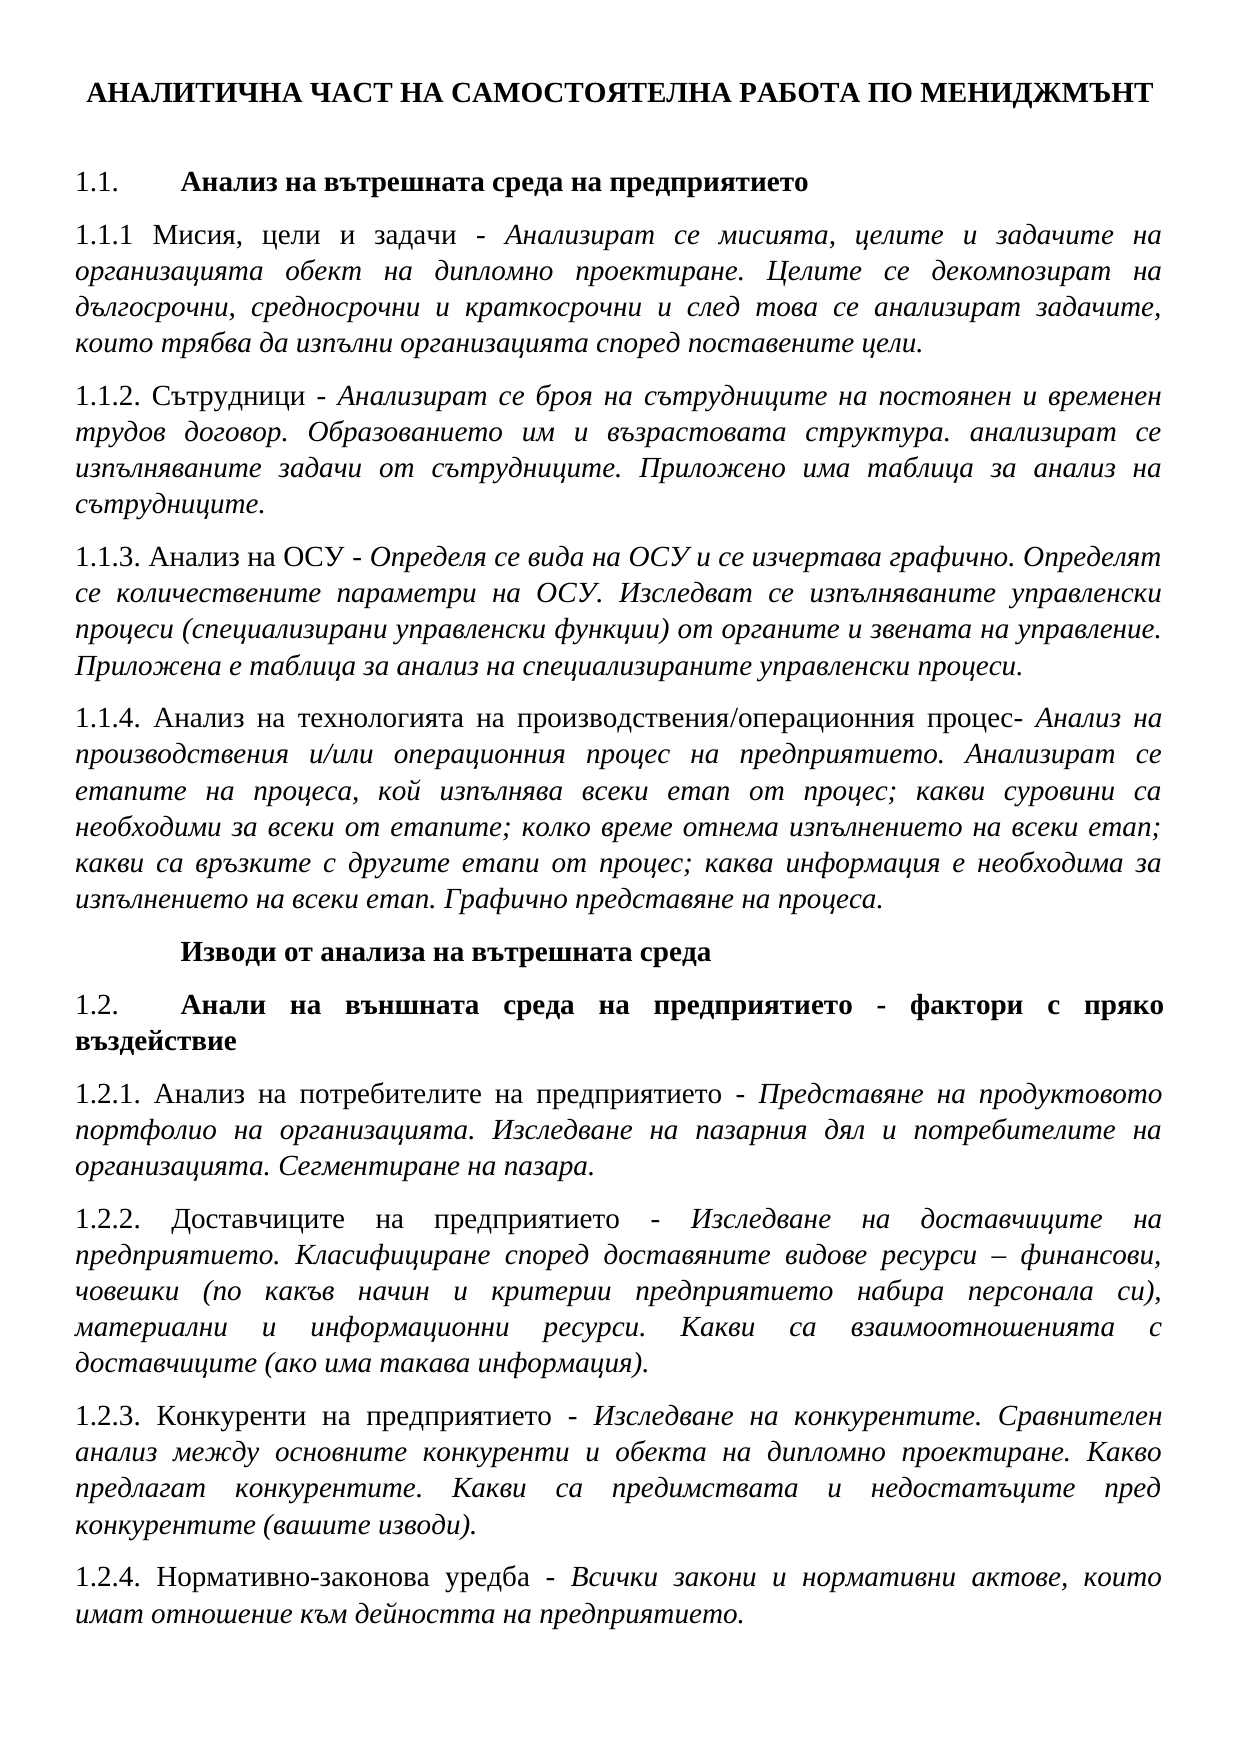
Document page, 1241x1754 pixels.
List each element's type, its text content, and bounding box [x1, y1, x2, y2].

text 1.2.1. Анализ на потребителите на предприятието - Представяне на продуктовото портфолио на организацията. Изследване на пазарния дял и потребителите на организацията. Сегментиране на пазара. [75, 1076, 1165, 1182]
text 1.1. Анализ на вътрешната среда на предприятието [75, 164, 1165, 197]
text АНАЛИТИЧНА ЧАСТ НА САМОСТОЯТЕЛНА РАБОТА ПО МЕНИДЖМЪНТ [75, 75, 1165, 108]
text 1.2.3. Конкуренти на предприятието - Изследване на конкурентите. Сравнителен анализ между основните конкуренти и обекта на дипломно проектиране. Какво предлагат конкурентите. Какви са предимствата и недостатъците пред конкурентите (вашите изводи). [75, 1398, 1165, 1540]
text 1.1.3. Анализ на ОСУ - Определя се вида на ОСУ и се изчертава графично. Определят се количествените параметри на ОСУ. Изследват се изпълняваните управленски процеси (специализирани управленски функции) от органите и звената на управление. Приложена е таблица за анализ на специализираните управленски процеси. [75, 539, 1165, 681]
text 1.2. Анали на външната среда на предприятието - фактори с пряко въздействие [75, 987, 1165, 1057]
text Изводи от анализа на вътрешната среда [75, 934, 1165, 968]
text 1.1.1 Мисия, цели и задачи - Анализират се мисията, целите и задачите на организацията обект на дипломно проектиране. Целите се декомпозират на дългосрочни, средносрочни и краткосрочни и след това се анализират задачите, които трябва да изпълни организацията според поставените цели. [75, 217, 1165, 359]
text 1.1.4. Анализ на технологията на производствения/операционния процес- Анализ на производствения и/или операционния процес на предприятието. Анализират се етапите на процеса, кой изпълнява всеки етап от процес; какви суровини са необходими за всеки от етапите; колко време отнема изпълнението на всеки етап; какви са връзките с другите етапи от процес; каква информация е необходима за изпълнението на всеки етап. Графично представяне на процеса. [75, 701, 1165, 915]
text 1.1.2. Сътрудници - Анализират се броя на сътрудниците на постоянен и временен трудов договор. Образованието им и възрастовата структура. анализират се изпълняваните задачи от сътрудниците. Приложено има таблица за анализ на сътрудниците. [75, 378, 1165, 520]
text 1.2.4. Нормативно-законова уредба - Всички закони и нормативни актове, които имат отношение към дейността на предприятието. [75, 1559, 1165, 1629]
text 1.2.2. Доставчиците на предприятието - Изследване на доставчиците на предприятието. Класифициране според доставяните видове ресурси – финансови, човешки (по какъв начин и критерии предприятието набира персонала си), материални и информационни ресурси. Какви са взаимоотношенията с доставчиците (ако има такава информация). [75, 1201, 1165, 1379]
